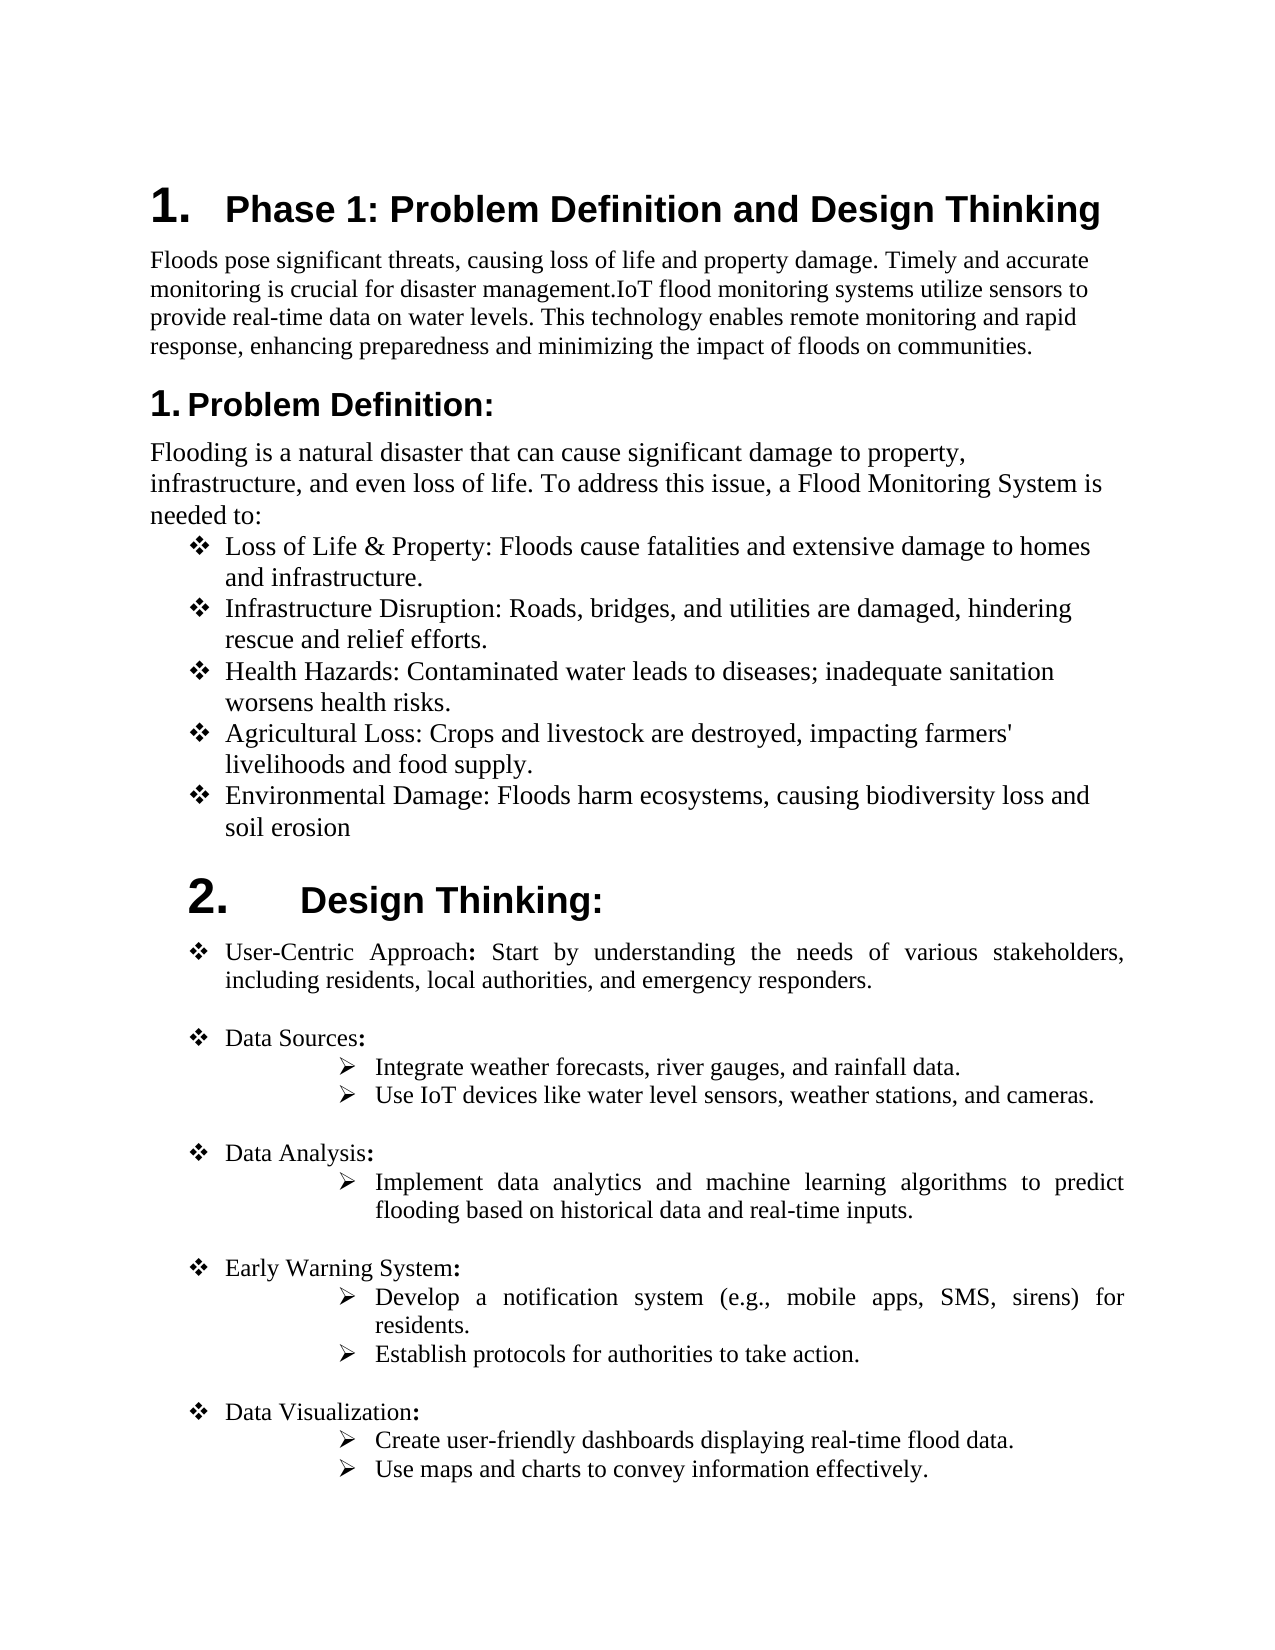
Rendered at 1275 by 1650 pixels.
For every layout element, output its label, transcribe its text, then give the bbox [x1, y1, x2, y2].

list Data Analysis: [187, 1138, 1125, 1167]
list Loss of Life & Property: Floods cause fatalities and extensive damage to homes and infrastructure. [187, 530, 1125, 592]
list Create user-friendly dashboards displaying real-time flood data. [337, 1426, 1125, 1454]
list Develop a notification system (e.g., mobile apps, SMS, sirens) for residents. [337, 1282, 1125, 1339]
list Health Hazards: Contaminated water leads to diseases; inadequate sanitation worsens health risks. [187, 655, 1125, 717]
list Infrastructure Disruption: Roads, bridges, and utilities are damaged, hindering rescue and relief efforts. [187, 592, 1125, 655]
list Integrate weather forecasts, river gauges, and rainfall data. [337, 1052, 1125, 1081]
list Early Warning System: [187, 1253, 1125, 1282]
list Establish protocols for authorities to take action. [337, 1339, 1125, 1368]
list Use IoT devices like water level sensors, weather stations, and cameras. [337, 1081, 1125, 1109]
list User-Centric Approach: Start by understanding the needs of various stakeholders, including residents, local authorities, and emergency responders. [187, 937, 1125, 994]
list Agricultural Loss: Crops and livestock are destroyed, impacting farmers' livelihoods and food supply. [187, 717, 1125, 779]
list Environmental Damage: Floods harm ecosystems, causing biodiversity loss and soil erosion [187, 779, 1125, 842]
text Floods pose significant threats, causing loss of life and property damage. Timely and accurate monitoring is crucial for disaster management.IoT flood monitoring systems utilize sensors to provide real-time data on water levels. This technology enables remote monitoring and rapid response, enhancing preparedness and minimizing the impact of floods on communities. [150, 245, 1125, 360]
list Use maps and charts to convey information effectively. [337, 1454, 1125, 1483]
list Data Sources: [187, 1023, 1125, 1052]
list Implement data analytics and machine learning algorithms to predict flooding based on historical data and real-time inputs. [337, 1167, 1125, 1224]
list Problem Definition: [150, 381, 1125, 424]
text Flooding is a natural disaster that can cause significant damage to property, infrastructure, and even loss of life. To address this issue, a Flood Monitoring System is needed to: [150, 436, 1125, 530]
list Phase 1: Problem Definition and Design Thinking [150, 175, 1125, 232]
list Data Visualization: [187, 1397, 1125, 1426]
list Design Thinking: [187, 867, 1125, 924]
